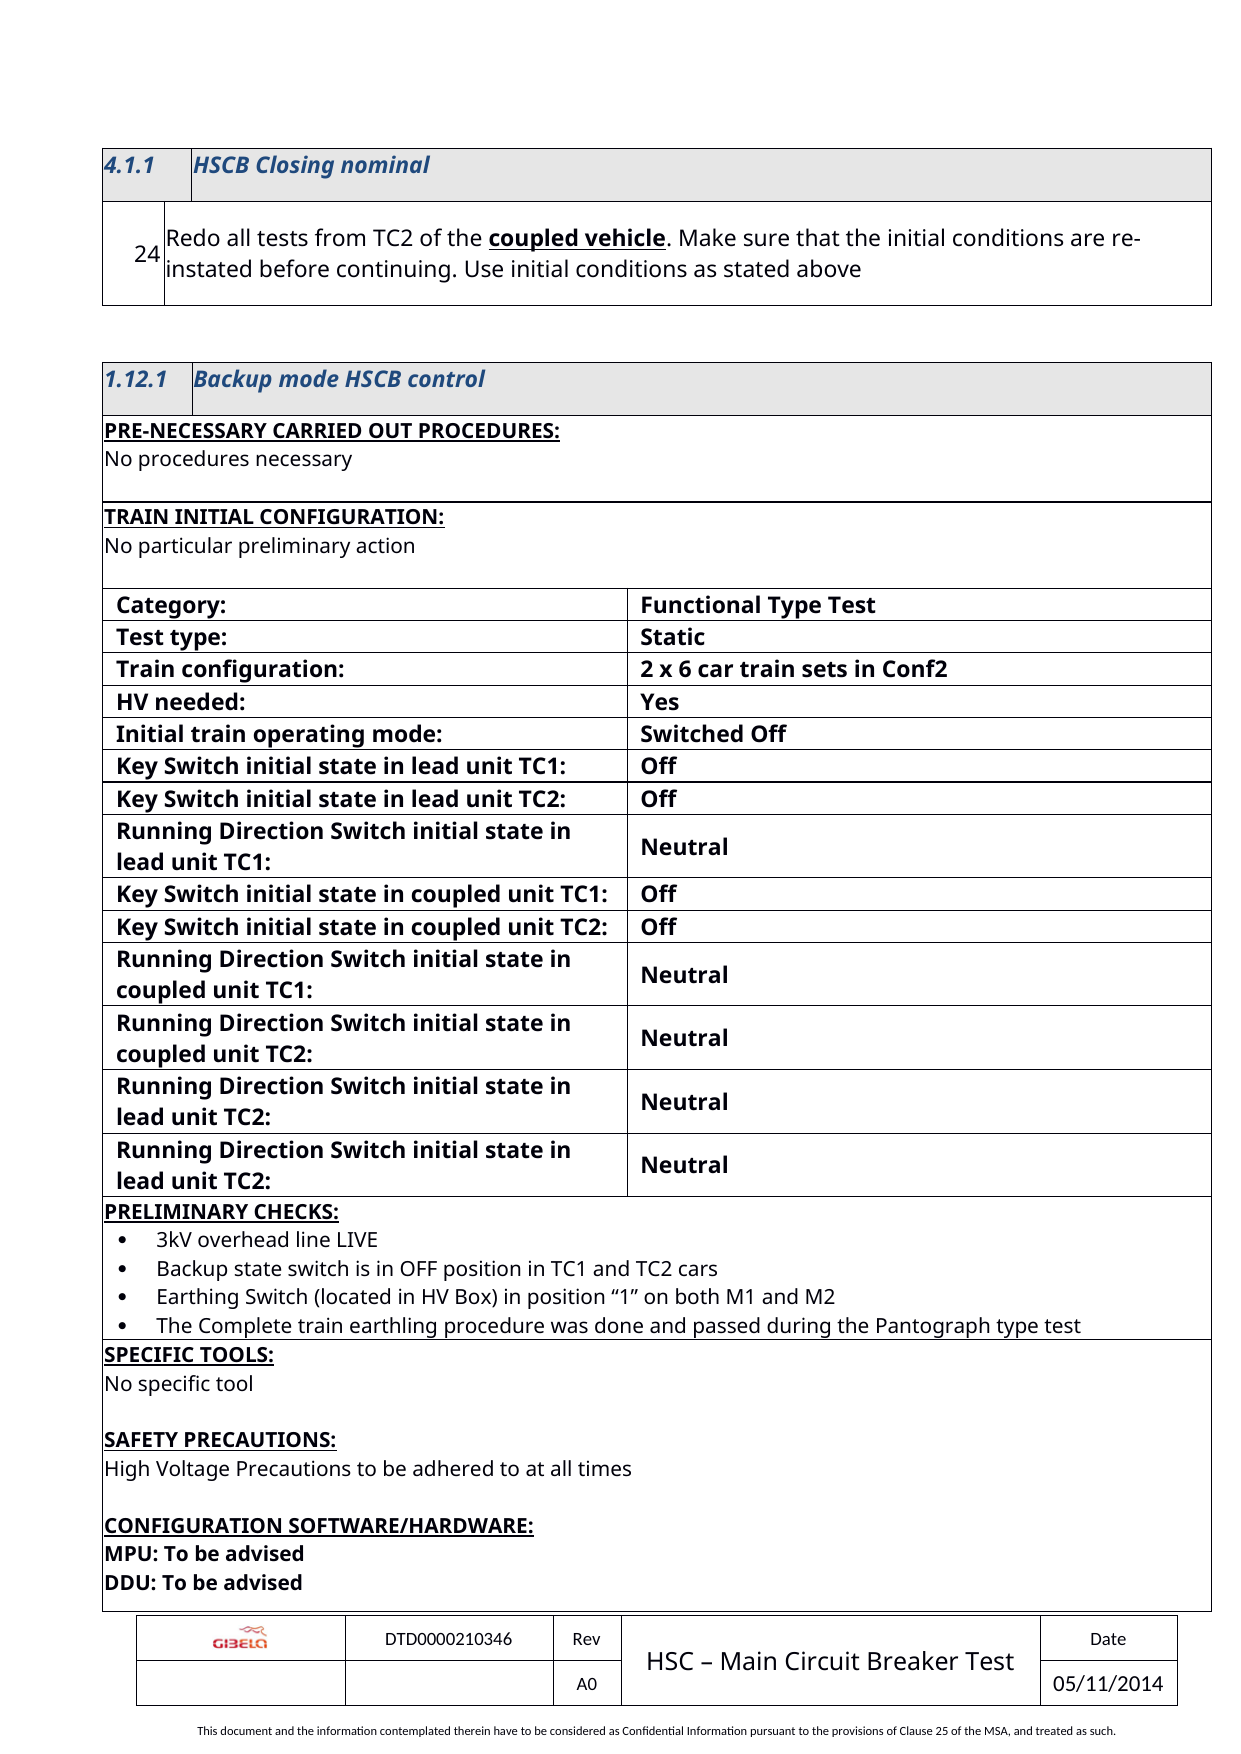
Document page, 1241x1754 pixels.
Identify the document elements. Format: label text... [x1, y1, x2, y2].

table_cell TRAIN INITIAL CONFIGURATION: No particular preliminary action [103, 503, 1211, 588]
table_cell Neutral [628, 1070, 1211, 1132]
table_cell Off [628, 783, 1211, 814]
table_header HSCB Closing nominal [192, 149, 1211, 201]
table_cell Running Direction Switch initial state in coupled unit TC2: [103, 1006, 627, 1069]
table_cell Yes [628, 686, 1211, 717]
table_cell Redo all tests from TC2 of the coupled vehicle. Make sure that the initial conditions are re-instated before continuing. Use initial conditions as stated above [165, 202, 1211, 305]
table_cell Neutral [628, 815, 1211, 877]
table_header [103, 149, 191, 201]
picture [212, 1625, 268, 1650]
table_cell PRE-NECESSARY CARRIED OUT PROCEDURES: No procedures necessary [103, 416, 1211, 501]
table_header Backup mode HSCB control [193, 363, 1211, 415]
table_cell Running Direction Switch initial state in lead unit TC2: [103, 1134, 627, 1196]
table_cell Category: [103, 589, 627, 620]
table_cell PRELIMINARY CHECKS: 3kV overhead line LIVE Backup state switch is in OFF position in TC1 and TC2 cars Earthing Switch (located in HV Box) in position “1” on both M1 and M2 The Complete train earthling procedure was done and passed during the Pantograph type test [103, 1197, 1211, 1339]
table_cell Off [628, 750, 1211, 781]
table_cell Running Direction Switch initial state in lead unit TC2: [103, 1070, 627, 1132]
table_cell Running Direction Switch initial state in coupled unit TC1: [103, 943, 627, 1005]
table_cell Initial train operating mode: [103, 718, 627, 749]
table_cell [103, 1340, 1211, 1611]
table_cell 2 x 6 car train sets in Conf2 [628, 653, 1211, 684]
table_cell Key Switch initial state in lead unit TC2: [103, 783, 627, 814]
table_cell Off [628, 911, 1211, 942]
table_cell Functional Type Test [628, 589, 1211, 620]
table_cell Neutral [628, 1006, 1211, 1069]
table_cell HV needed: [103, 686, 627, 717]
table_cell Key Switch initial state in coupled unit TC1: [103, 878, 627, 909]
table_cell Train configuration: [103, 653, 627, 684]
table_cell Static [628, 621, 1211, 652]
table_cell Off [628, 878, 1211, 909]
table_cell Key Switch initial state in lead unit TC1: [103, 750, 627, 781]
table_header [103, 363, 192, 415]
table_cell Neutral [628, 1134, 1211, 1196]
table_cell Switched Off [628, 718, 1211, 749]
table_cell Test type: [103, 621, 627, 652]
table_cell Running Direction Switch initial state in lead unit TC1: [103, 815, 627, 877]
table_cell 24 [103, 202, 164, 305]
table_cell Key Switch initial state in coupled unit TC2: [103, 911, 627, 942]
table_cell Neutral [628, 943, 1211, 1005]
